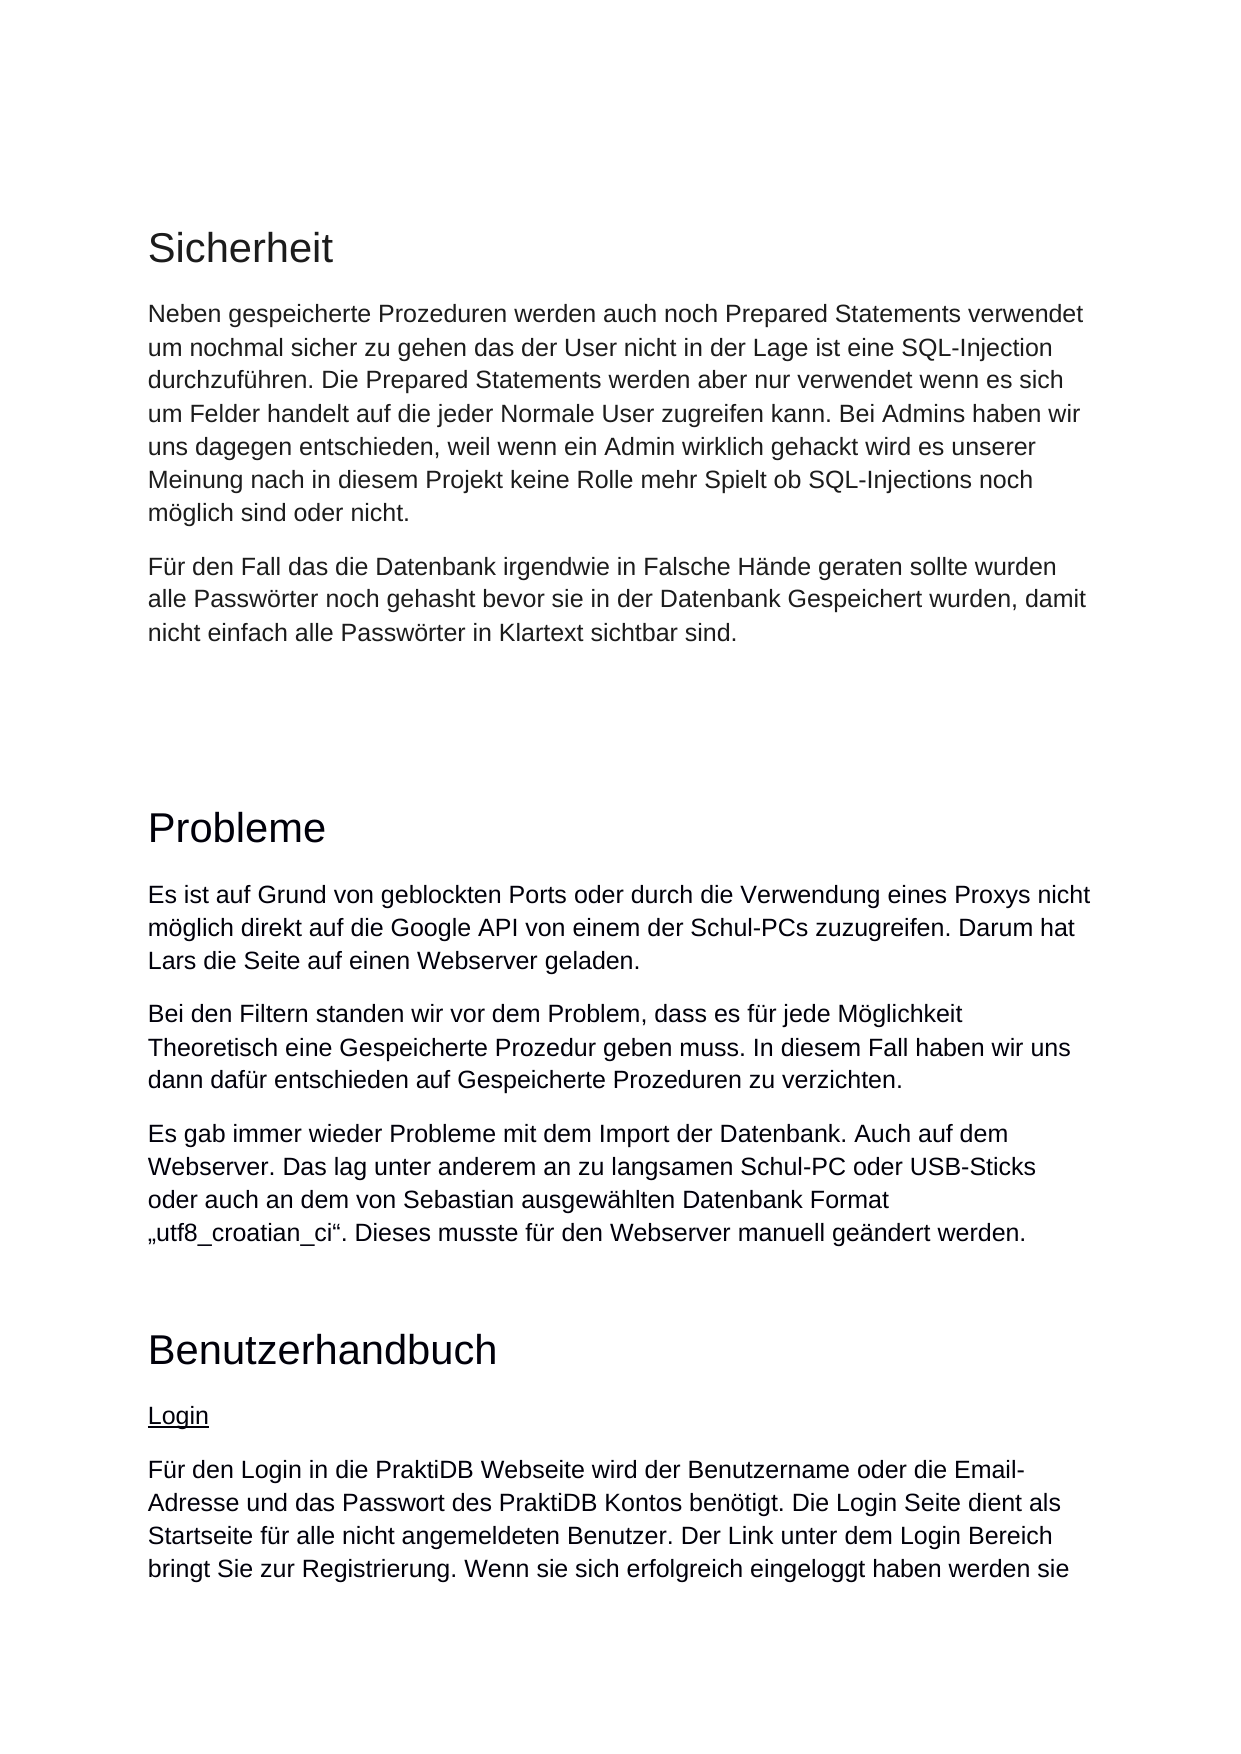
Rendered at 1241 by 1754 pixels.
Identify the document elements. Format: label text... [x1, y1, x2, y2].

text Bei den Filtern standen wir vor dem Problem, dass es für jede Möglichkeit Theoretisch eine Gespeicherte Prozedur geben muss. In diesem Fall haben wir uns dann dafür entschieden auf Gespeicherte Prozeduren zu verzichten. [148, 999, 1093, 1094]
text Es ist auf Grund von geblockten Ports oder durch die Verwendung eines Proxys nicht möglich direkt auf die Google API von einem der Schul-PCs zuzugreifen. Darum hat Lars die Seite auf einen Webserver geladen. [148, 879, 1093, 974]
text Probleme [148, 804, 1093, 852]
text Neben gespeicherte Prozeduren werden auch noch Prepared Statements verwendet um nochmal sicher zu gehen das der User nicht in der Lage ist eine SQL-Injection durchzuführen. Die Prepared Statements werden aber nur verwendet wenn es sich um Felder handelt auf die jeder Normale User zugreifen kann. Bei Admins haben wir uns dagegen entschieden, weil wenn ein Admin wirklich gehackt wird es unserer Meinung nach in diesem Projekt keine Rolle mehr Spielt ob SQL-Injections noch möglich sind oder nicht. [148, 299, 1093, 526]
text Sicherheit [148, 223, 1093, 271]
text Für den Fall das die Datenbank irgendwie in Falsche Hände geraten sollte wurden alle Passwörter noch gehasht bevor sie in der Datenbank Gespeichert wurden, damit nicht einfach alle Passwörter in Klartext sichtbar sind. [148, 551, 1093, 646]
text Benutzerhandbuch [148, 1325, 1093, 1373]
text Es gab immer wieder Probleme mit dem Import der Datenbank. Auch auf dem Webserver. Das lag unter anderem an zu langsamen Schul-PC oder USB-Sticks oder auch an dem von Sebastian ausgewählten Datenbank Format „utf8_croatian_ci“. Dieses musste für den Webserver manuell geändert werden. [148, 1119, 1093, 1247]
text Login [148, 1401, 1093, 1430]
